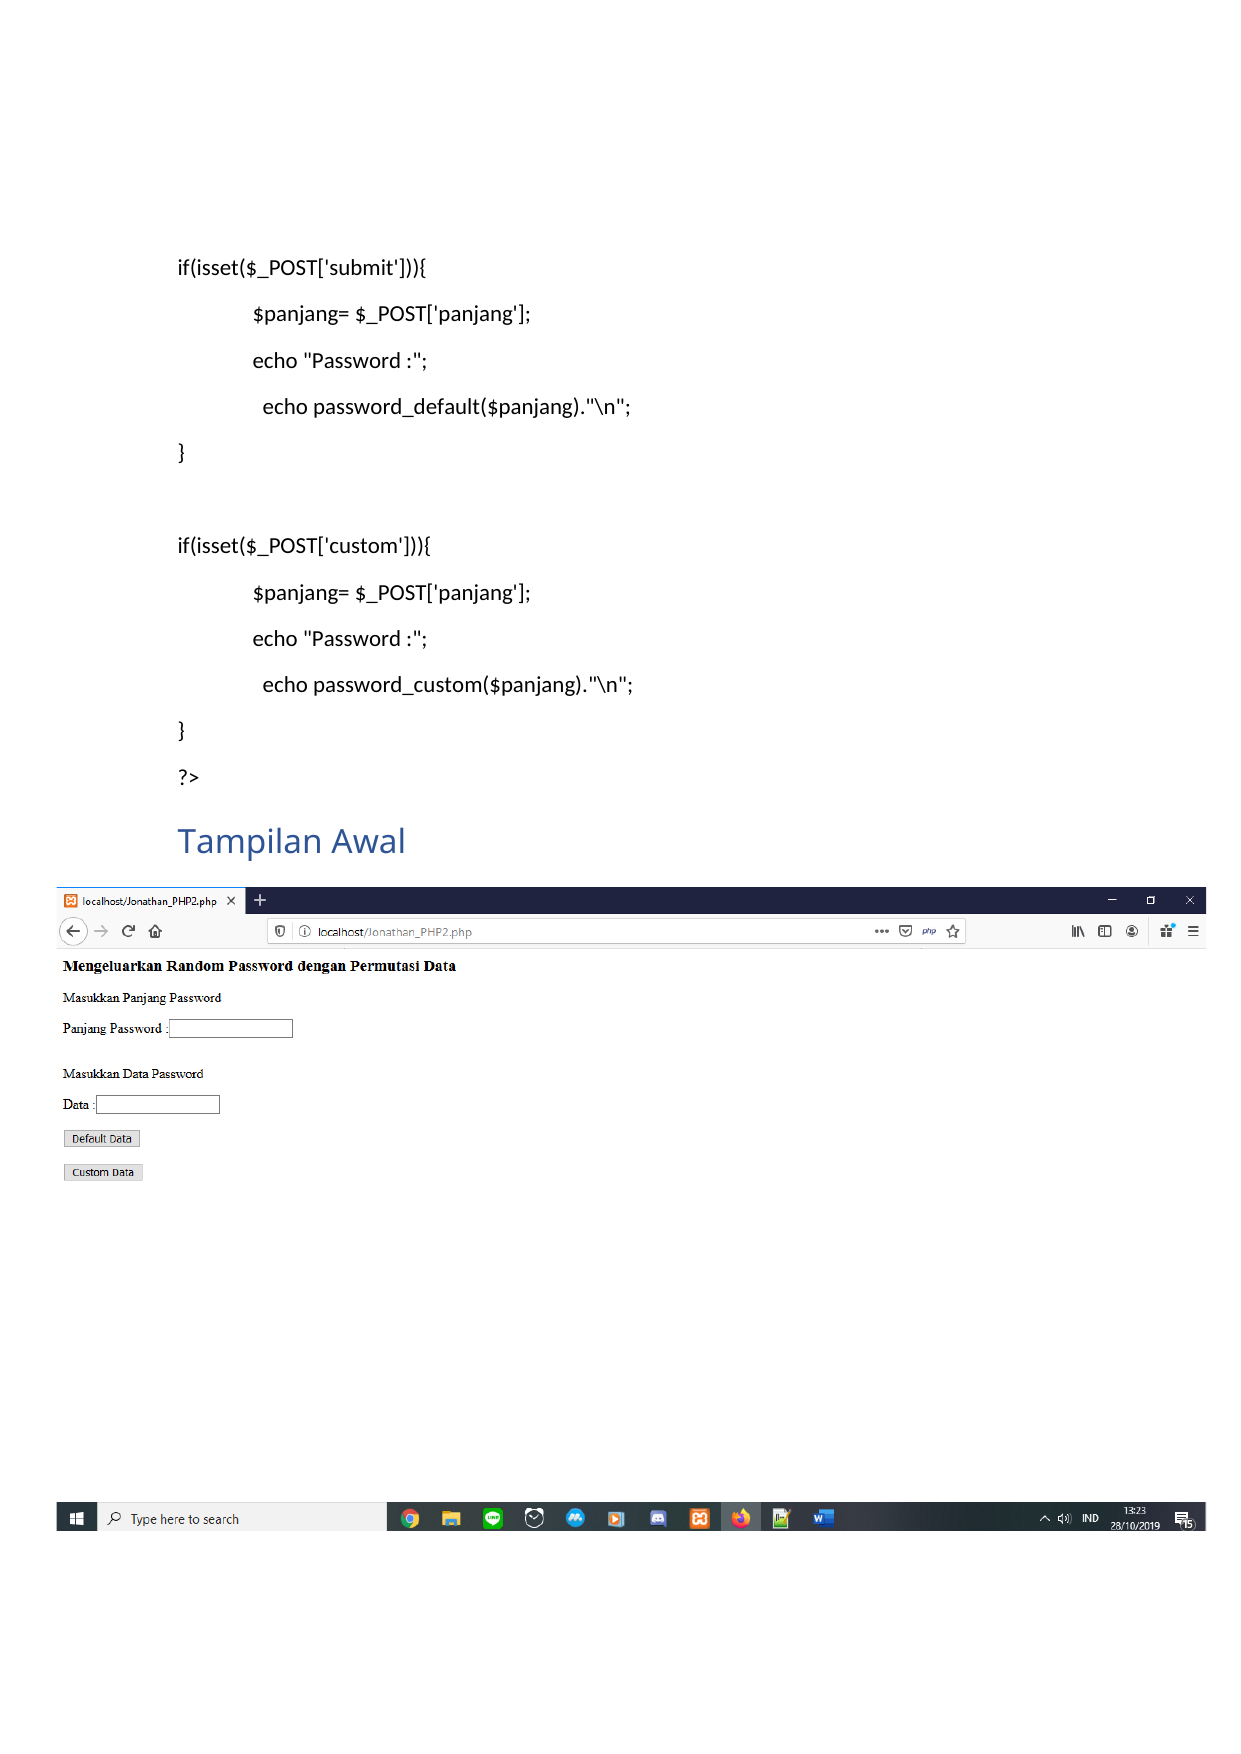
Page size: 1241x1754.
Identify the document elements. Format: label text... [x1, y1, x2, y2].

text $panjang= $_POST['panjang']; [177, 299, 1063, 327]
text ?> [177, 763, 1063, 791]
text } [177, 717, 1063, 745]
text } [177, 438, 1063, 467]
text if(isset($_POST['custom'])){ [177, 531, 1063, 559]
text $panjang= $_POST['panjang']; [177, 578, 1063, 606]
text if(isset($_POST['submit'])){ [177, 253, 1063, 281]
subtitle Tampilan Awal [177, 818, 1063, 863]
text echo "Password :"; [177, 624, 1063, 652]
text echo "Password :"; [177, 346, 1063, 374]
text echo password_custom($panjang)."\n"; [177, 670, 1063, 698]
picture [56, 887, 1207, 1531]
text echo password_default($panjang)."\n"; [177, 392, 1063, 420]
